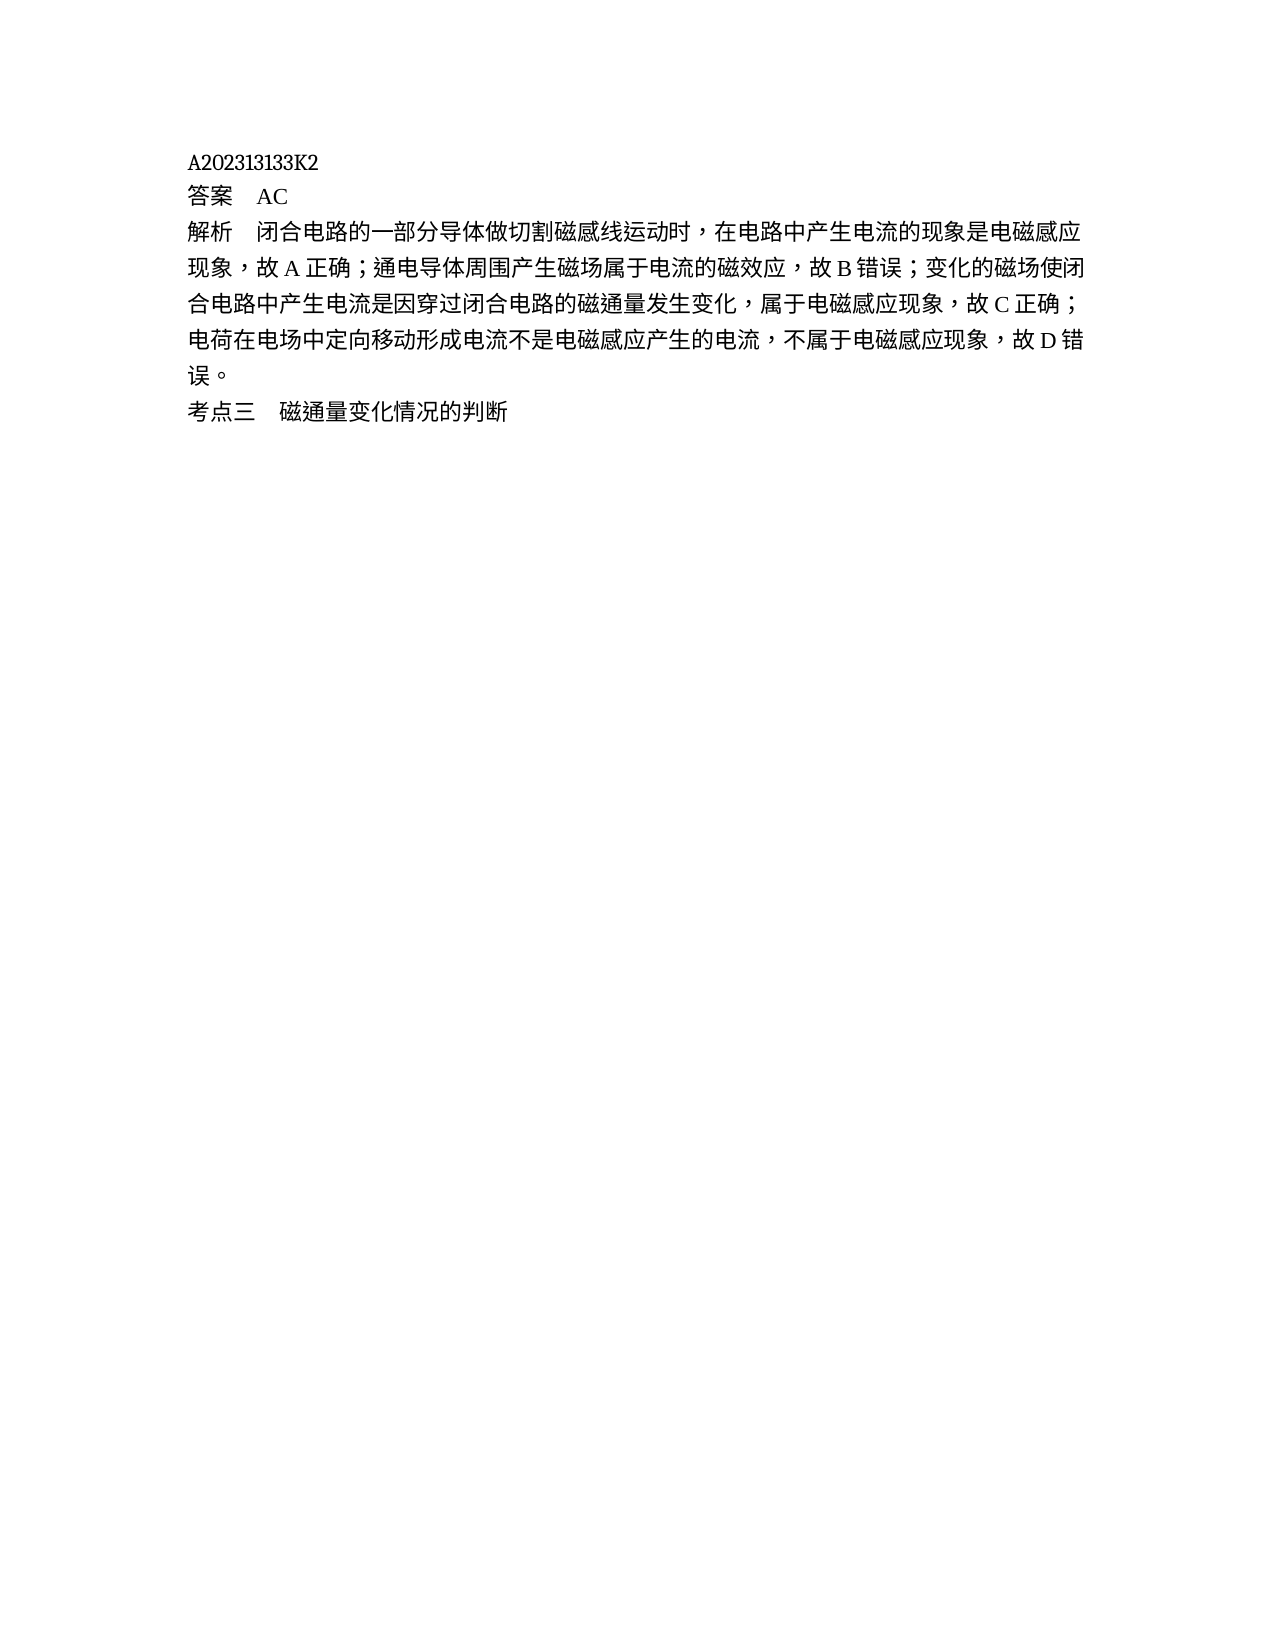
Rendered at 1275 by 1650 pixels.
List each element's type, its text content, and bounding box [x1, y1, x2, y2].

text 答案 AC [187, 180, 1087, 211]
text 考点三 磁通量变化情况的判断 [187, 396, 1087, 427]
text 解析 闭合电路的一部分导体做切割磁感线运动时，在电路中产生电流的现象是电磁感应现象，故A正确；通电导体周围产生磁场属于电流的磁效应，故B错误；变化的磁场使闭合电路中产生电流是因穿过闭合电路的磁通量发生变化，属于电磁感应现象，故C正确；电荷在电场中定向移动形成电流不是电磁感应产生的电流，不属于电磁感应现象，故D错误。 [187, 216, 1087, 391]
text A202313133K2 [187, 150, 1087, 176]
